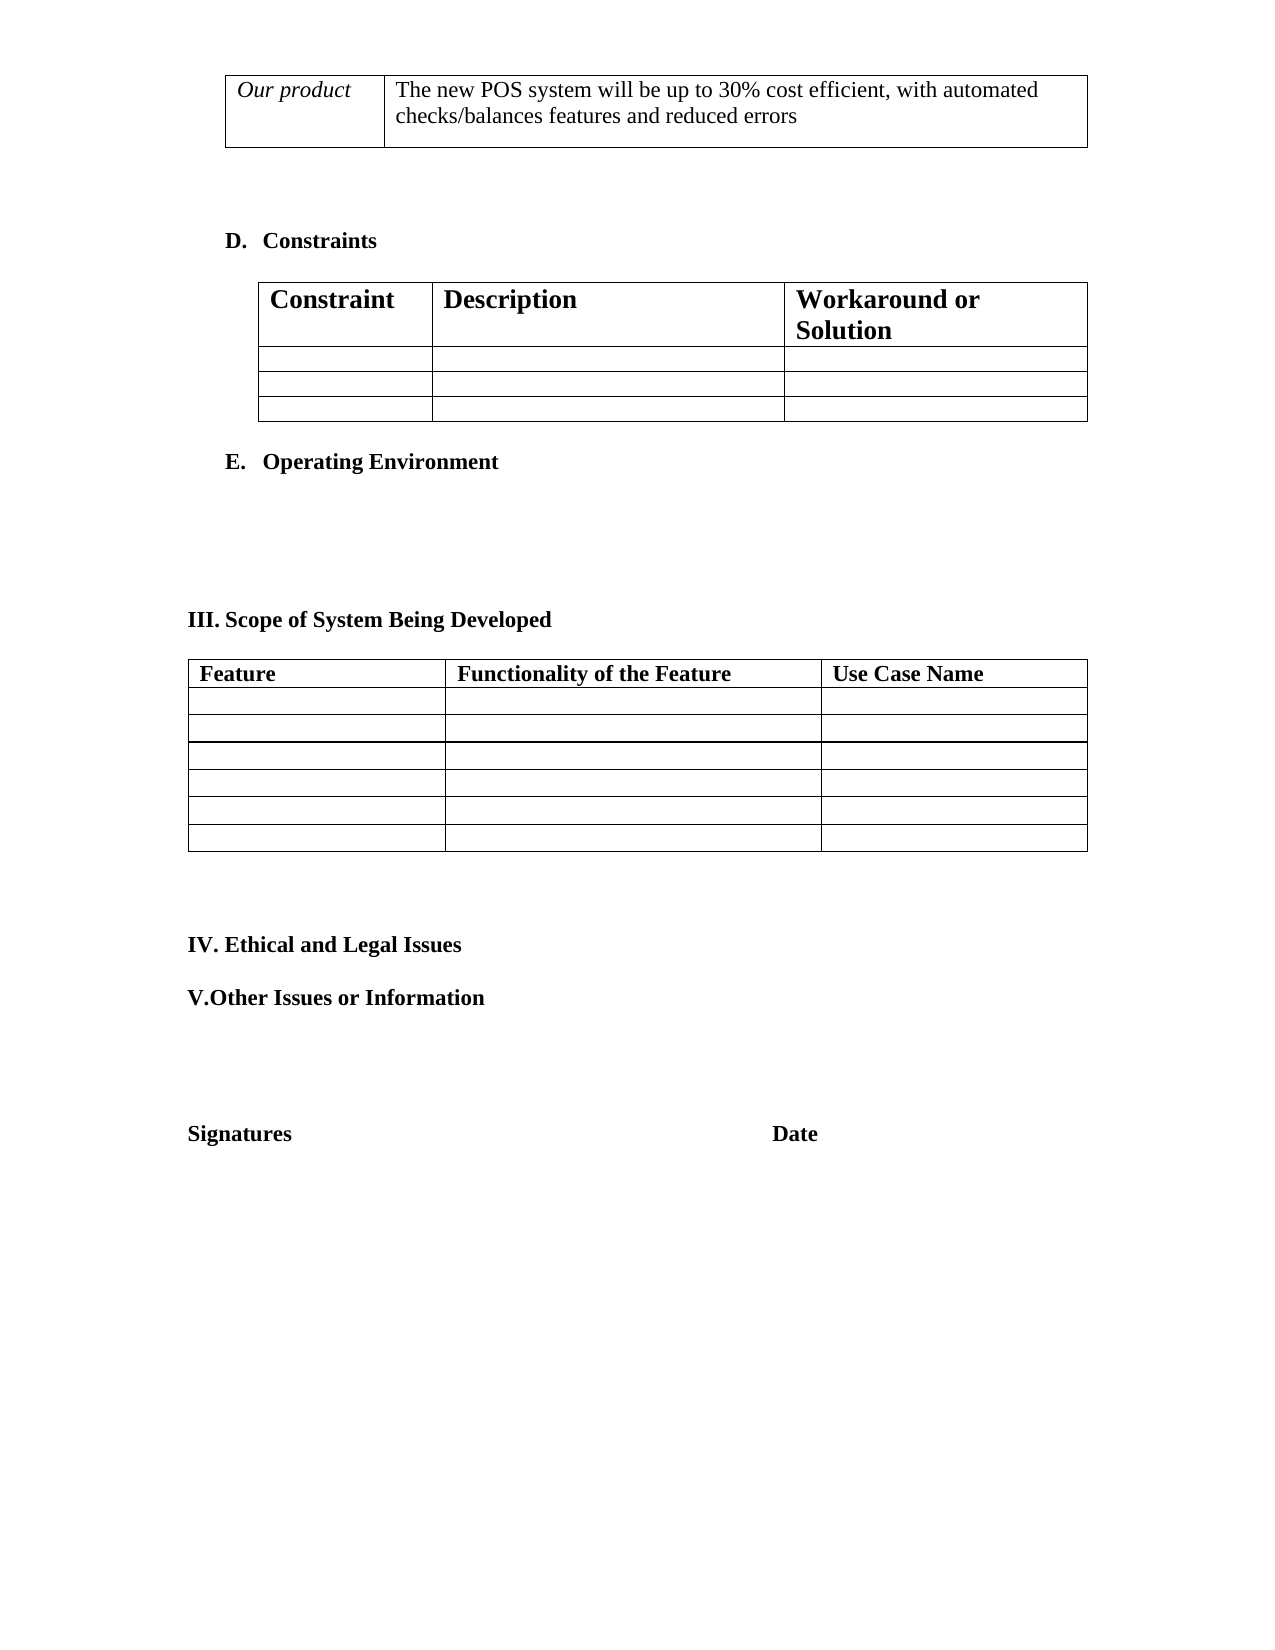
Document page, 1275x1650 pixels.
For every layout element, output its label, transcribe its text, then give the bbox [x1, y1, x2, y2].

table_cell [446, 825, 821, 851]
table_header Functionality of the Feature [446, 660, 821, 687]
table_header Use Case Name [822, 660, 1087, 687]
list Constraints [225, 227, 1087, 253]
table_cell [189, 770, 445, 796]
text IV. Ethical and Legal Issues [187, 931, 1087, 957]
table_cell [822, 797, 1087, 823]
table_cell [446, 715, 821, 741]
table_cell [189, 743, 445, 769]
table_cell [189, 688, 445, 714]
table_cell [446, 770, 821, 796]
table_cell The new POS system will be up to 30% cost efficient, with automated checks/balances features and reduced errors [385, 76, 1087, 147]
table_cell [433, 372, 784, 396]
table_cell [822, 688, 1087, 714]
table_cell [822, 743, 1087, 769]
list Scope of System Being Developed [187, 606, 1087, 633]
table_header Workaround or Solution [785, 283, 1087, 346]
table_cell [785, 347, 1087, 371]
table_cell [189, 797, 445, 823]
table_cell [822, 825, 1087, 851]
list Operating Environment [225, 448, 1087, 475]
table_header Feature [189, 660, 445, 687]
table_cell [785, 372, 1087, 396]
table_cell [822, 715, 1087, 741]
table_cell [446, 743, 821, 769]
text Signatures Date [187, 1120, 1087, 1147]
table_cell [259, 372, 432, 396]
table_header Constraint [259, 283, 432, 346]
table_cell [433, 347, 784, 371]
table_cell [822, 770, 1087, 796]
table_cell [785, 397, 1087, 421]
table_cell [189, 715, 445, 741]
table_cell [259, 347, 432, 371]
table_cell [189, 825, 445, 851]
table_cell [259, 397, 432, 421]
table_header Description [433, 283, 784, 346]
table_cell [446, 688, 821, 714]
text V.Other Issues or Information [187, 984, 1087, 1039]
table_cell [446, 797, 821, 823]
table_cell Our product [226, 76, 384, 147]
table_cell [433, 397, 784, 421]
